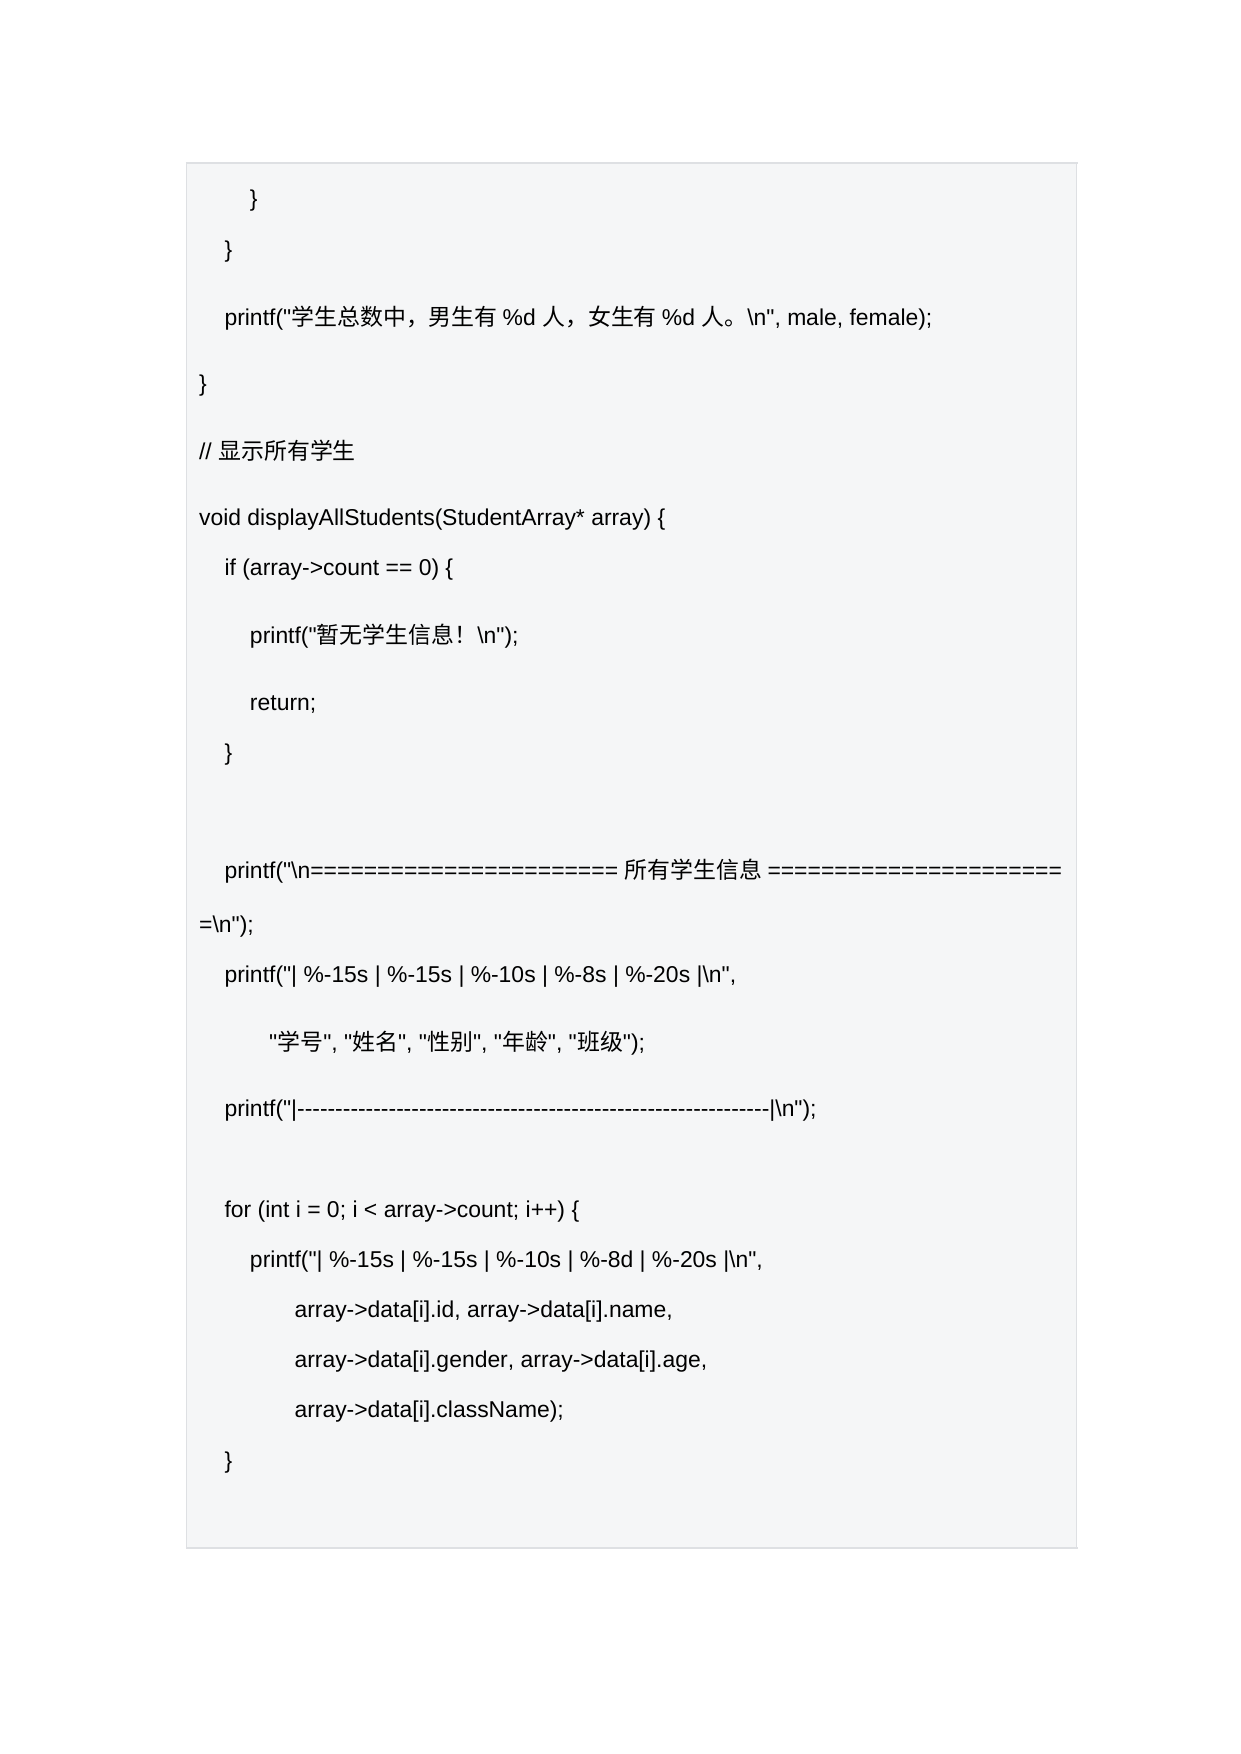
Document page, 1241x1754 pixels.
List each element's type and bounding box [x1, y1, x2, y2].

table_header [187, 164, 1076, 1547]
